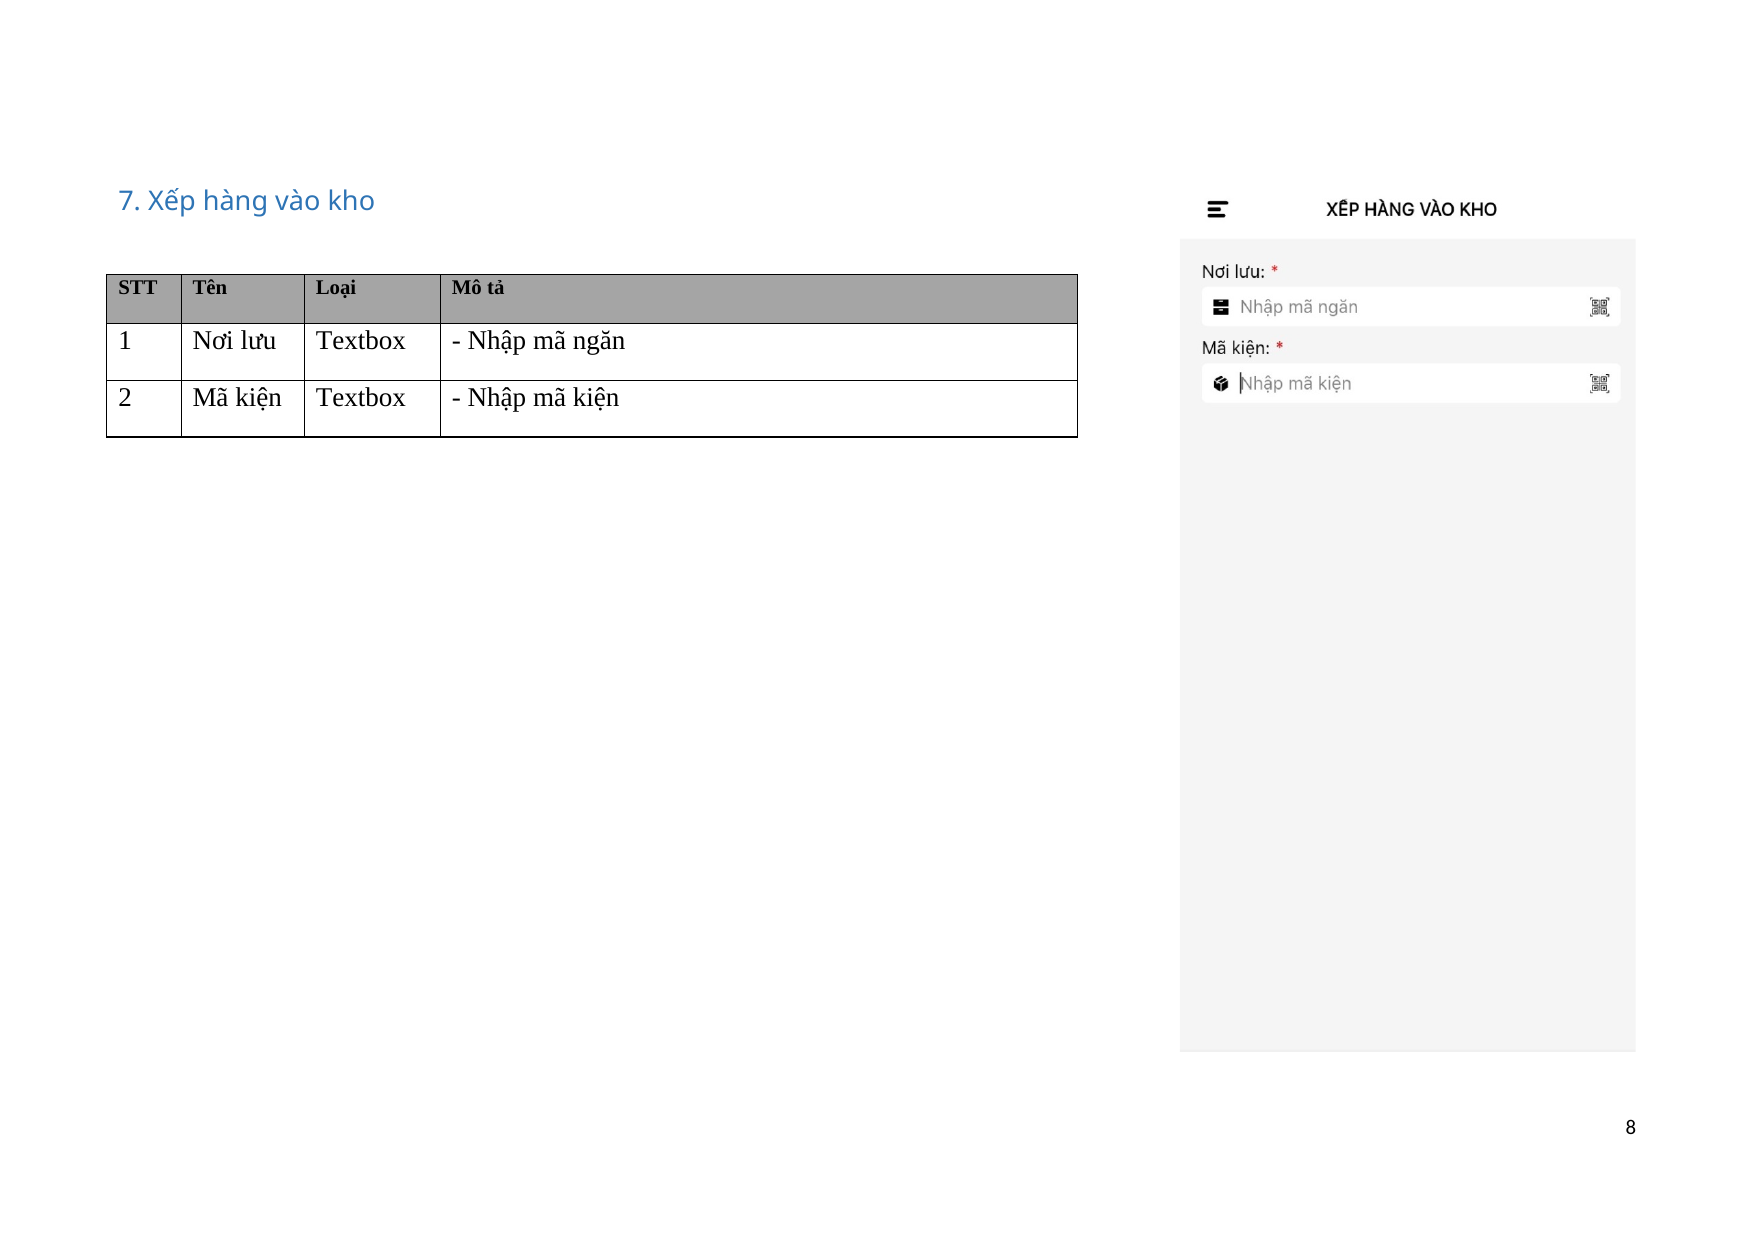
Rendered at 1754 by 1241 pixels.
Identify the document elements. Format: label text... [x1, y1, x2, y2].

table_cell 2 [107, 381, 181, 436]
table_cell 1 [107, 324, 181, 380]
table_header Tên [182, 275, 304, 323]
table_cell - Nhập mã kiện [441, 381, 1077, 436]
picture [1179, 181, 1636, 1052]
table_cell Nơi lưu [182, 324, 304, 380]
table_cell Textbox [305, 381, 440, 436]
table_cell Textbox [305, 324, 440, 380]
table_cell - Nhập mã ngăn [441, 324, 1077, 380]
subtitle 7. Xếp hàng vào kho [118, 181, 1105, 218]
table_cell Mã kiện [182, 381, 304, 436]
table_header Loại [305, 275, 440, 323]
table_header STT [107, 275, 181, 323]
table_header Mô tả [441, 275, 1077, 323]
